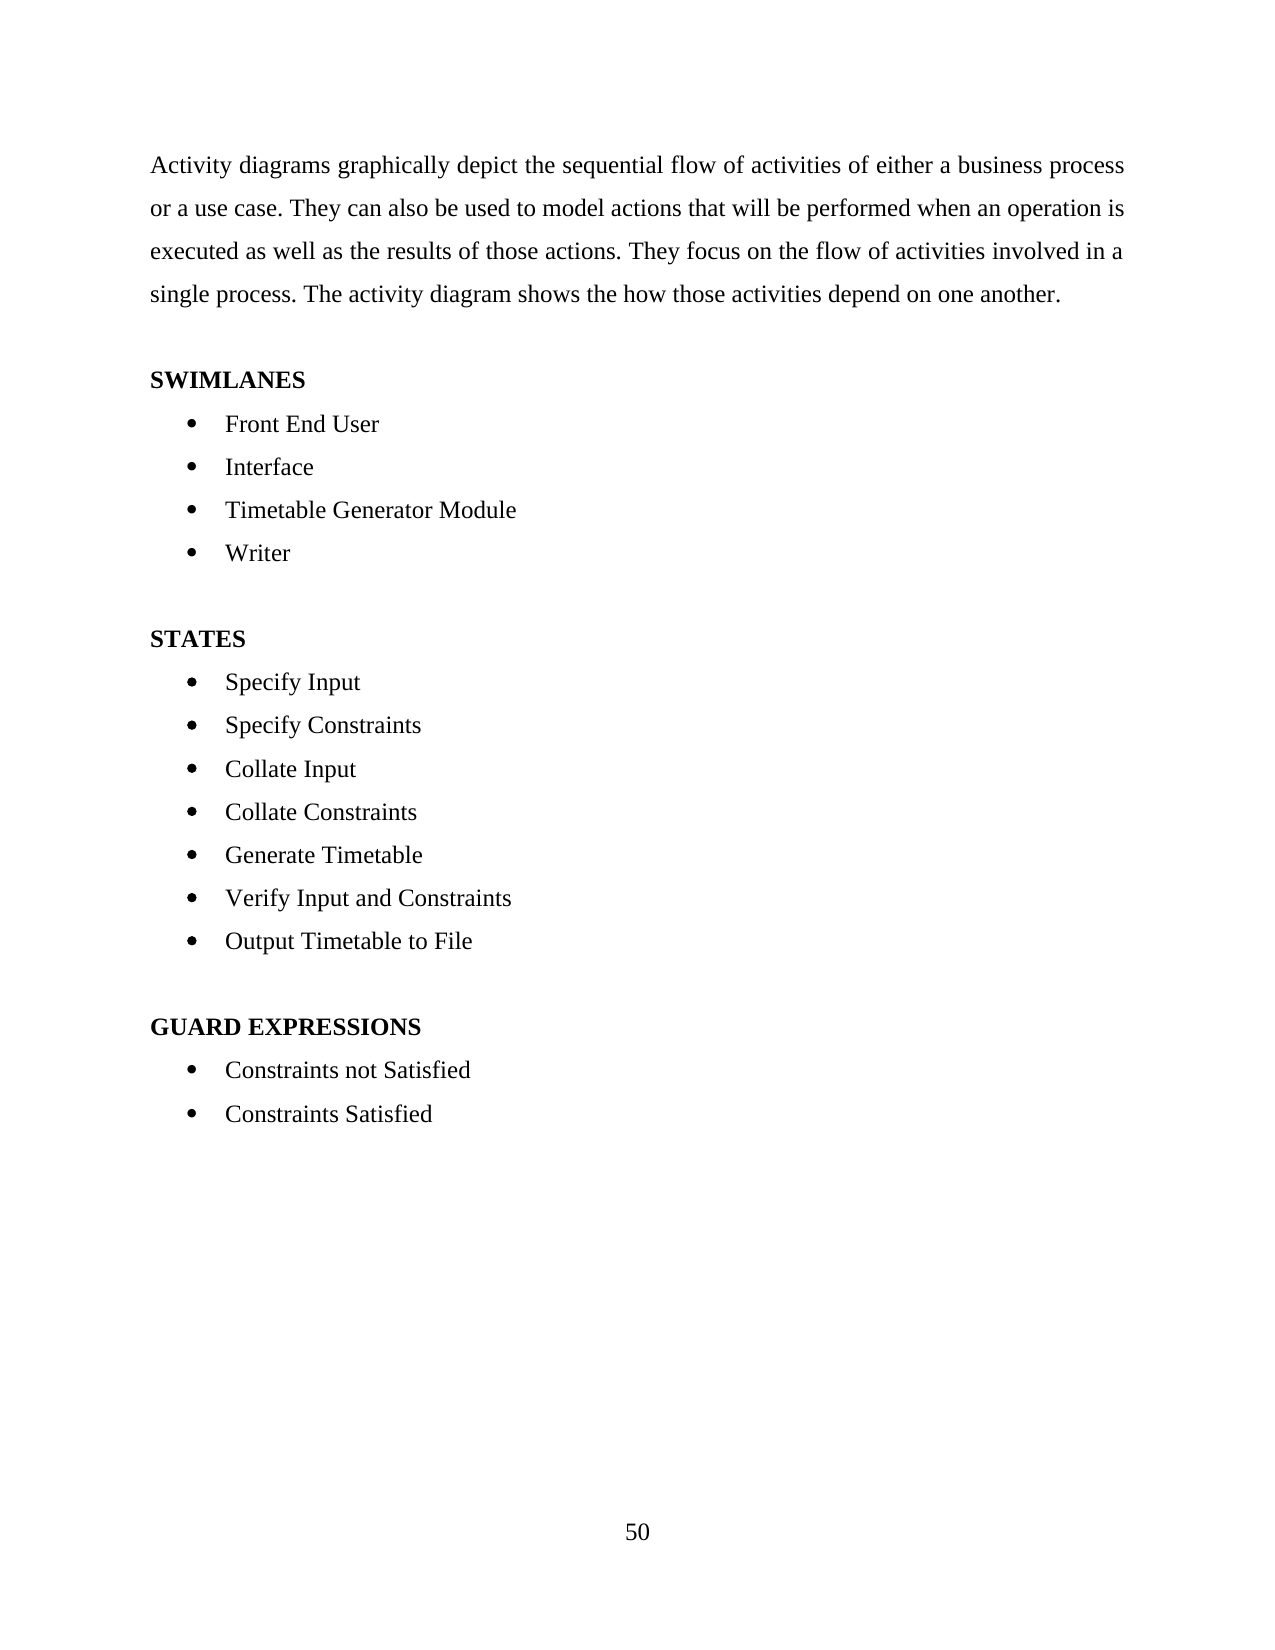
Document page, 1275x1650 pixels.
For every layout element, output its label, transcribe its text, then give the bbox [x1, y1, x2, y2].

list Verify Input and Constraints [187, 883, 1125, 912]
list Output Timetable to File [187, 926, 1125, 955]
text STATES [150, 624, 1125, 653]
list Specify Input [187, 667, 1125, 696]
list Timetable Generator Module [187, 495, 1125, 524]
list Generate Timetable [187, 840, 1125, 869]
list Collate Constraints [187, 797, 1125, 826]
text Activity diagrams graphically depict the sequential flow of activities of either a business process or a use case. They can also be used to model actions that will be performed when an operation is executed as well as the results of those actions. They focus on the flow of activities involved in a single process. The activity diagram shows the how those activities depend on one another. [150, 150, 1125, 308]
list Constraints Satisfied [187, 1099, 1125, 1127]
list Writer [187, 538, 1125, 567]
list Constraints not Satisfied [187, 1056, 1125, 1084]
text GUARD EXPRESSIONS [150, 1012, 1125, 1041]
list Collate Input [187, 754, 1125, 782]
list Interface [187, 452, 1125, 481]
list Specify Constraints [187, 711, 1125, 739]
text SWIMLANES [150, 366, 1125, 394]
list Front End User [187, 409, 1125, 437]
